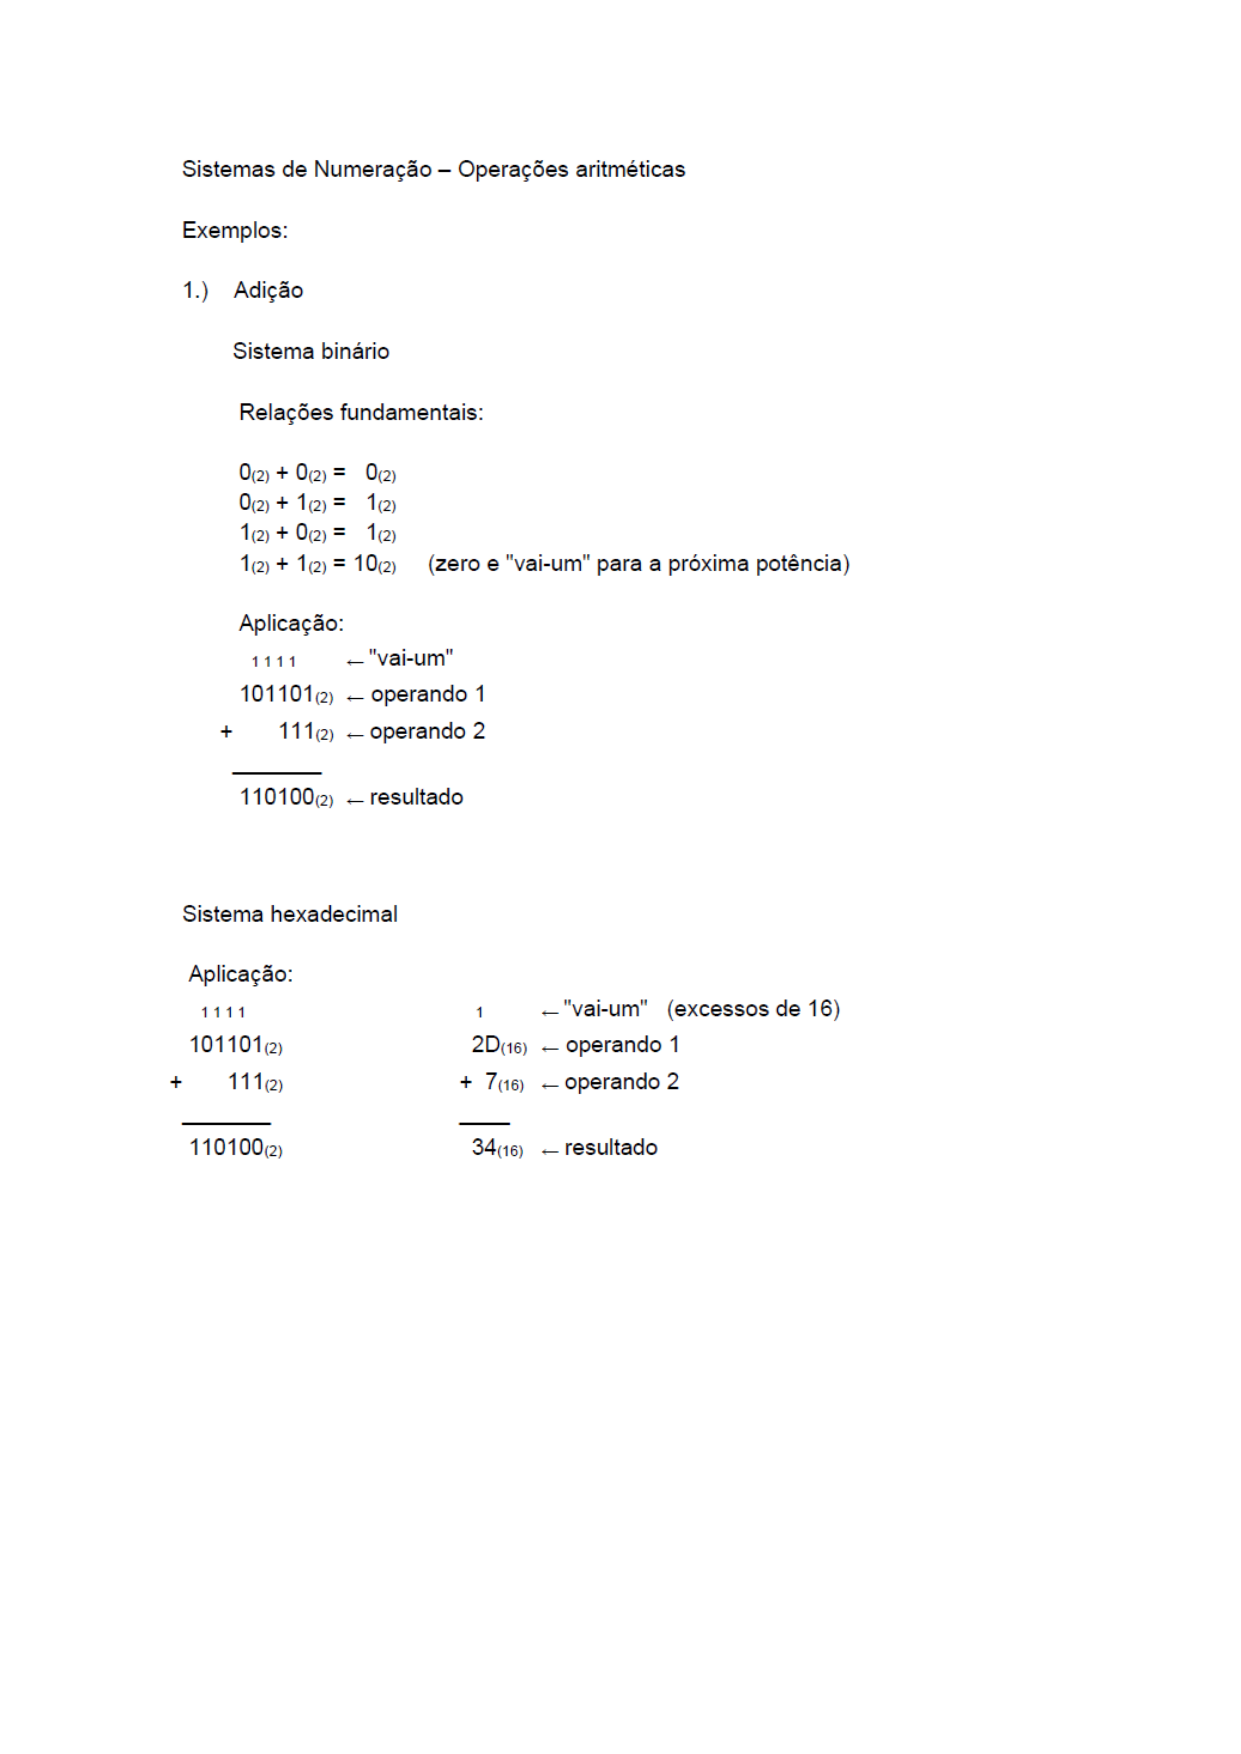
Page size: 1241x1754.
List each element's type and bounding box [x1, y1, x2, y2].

picture [162, 147, 865, 825]
picture [162, 887, 852, 1173]
